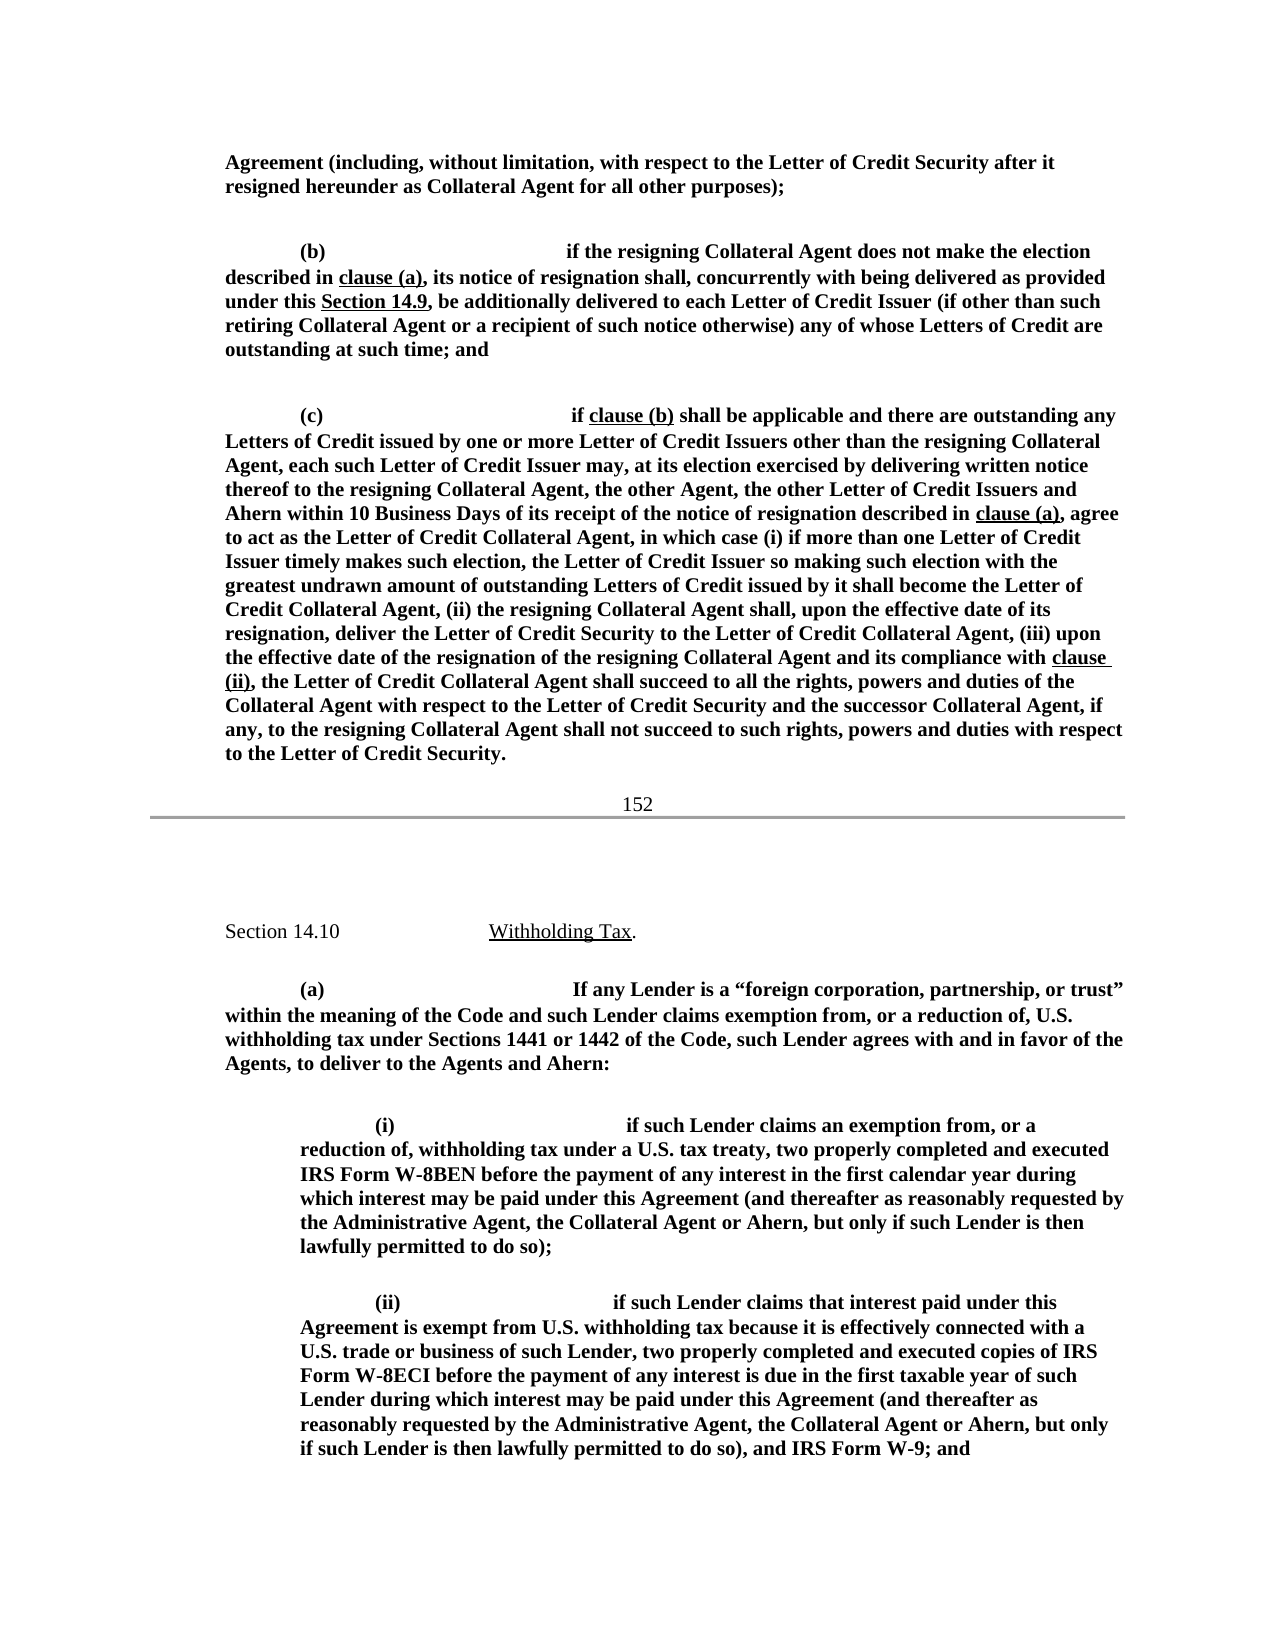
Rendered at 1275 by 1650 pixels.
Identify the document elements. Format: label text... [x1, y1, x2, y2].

text 152 [150, 792, 1125, 815]
subtitle (c) if clause (b) shall be applicable and there are outstanding any Letters of Credit issued by one or more Letter of Credit Issuers other than the resigning Collateral Agent, each such Letter of Credit Issuer may, at its election exercised by delivering written notice thereof to the resigning Collateral Agent, the other Agent, the other Letter of Credit Issuers and Ahern within 10 Business Days of its receipt of the notice of resignation described in clause (a), agree to act as the Letter of Credit Collateral Agent, in which case (i) if more than one Letter of Credit Issuer timely makes such election, the Letter of Credit Issuer so making such election with the greatest undrawn amount of outstanding Letters of Credit issued by it shall become the Letter of Credit Collateral Agent, (ii) the resigning Collateral Agent shall, upon the effective date of its resignation, deliver the Letter of Credit Security to the Letter of Credit Collateral Agent, (iii) upon the effective date of the resignation of the resigning Collateral Agent and its compliance with clause (ii), the Letter of Credit Collateral Agent shall succeed to all the rights, powers and duties of the Collateral Agent with respect to the Letter of Credit Security and the successor Collateral Agent, if any, to the resigning Collateral Agent shall not succeed to such rights, powers and duties with respect to the Letter of Credit Security. [225, 395, 1125, 765]
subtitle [225, 150, 1125, 198]
subtitle (a) If any Lender is a “foreign corporation, partnership, or trust” within the meaning of the Code and such Lender claims exemption from, or a reduction of, U.S. withholding tax under Sections 1441 or 1442 of the Code, such Lender agrees with and in favor of the Agents, to deliver to the Agents and Ahern: [225, 969, 1125, 1075]
subtitle (i) if such Lender claims an exemption from, or a reduction of, withholding tax under a U.S. tax treaty, two properly completed and executed IRS Form W-8BEN before the payment of any interest in the first calendar year during which interest may be paid under this Agreement (and thereafter as reasonably requested by the Administrative Agent, the Collateral Agent or Ahern, but only if such Lender is then lawfully permitted to do so); [300, 1109, 1125, 1258]
subtitle (b) if the resigning Collateral Agent does not make the election described in clause (a), its notice of resignation shall, concurrently with being delivered as provided under this Section 14.9, be additionally delivered to each Letter of Credit Issuer (if other than such retiring Collateral Agent or a recipient of such notice otherwise) any of whose Letters of Credit are outstanding at such time; and [225, 232, 1125, 361]
subtitle (ii) if such Lender claims that interest paid under this Agreement is exempt from U.S. withholding tax because it is effectively connected with a U.S. trade or business of such Lender, two properly completed and executed copies of IRS Form W-8ECI before the payment of any interest is due in the first taxable year of such Lender during which interest may be paid under this Agreement (and thereafter as reasonably requested by the Administrative Agent, the Collateral Agent or Ahern, but only if such Lender is then lawfully permitted to do so), and IRS Form W-9; and [300, 1286, 1125, 1459]
text Section 14.10 Withholding Tax. [150, 917, 1125, 943]
